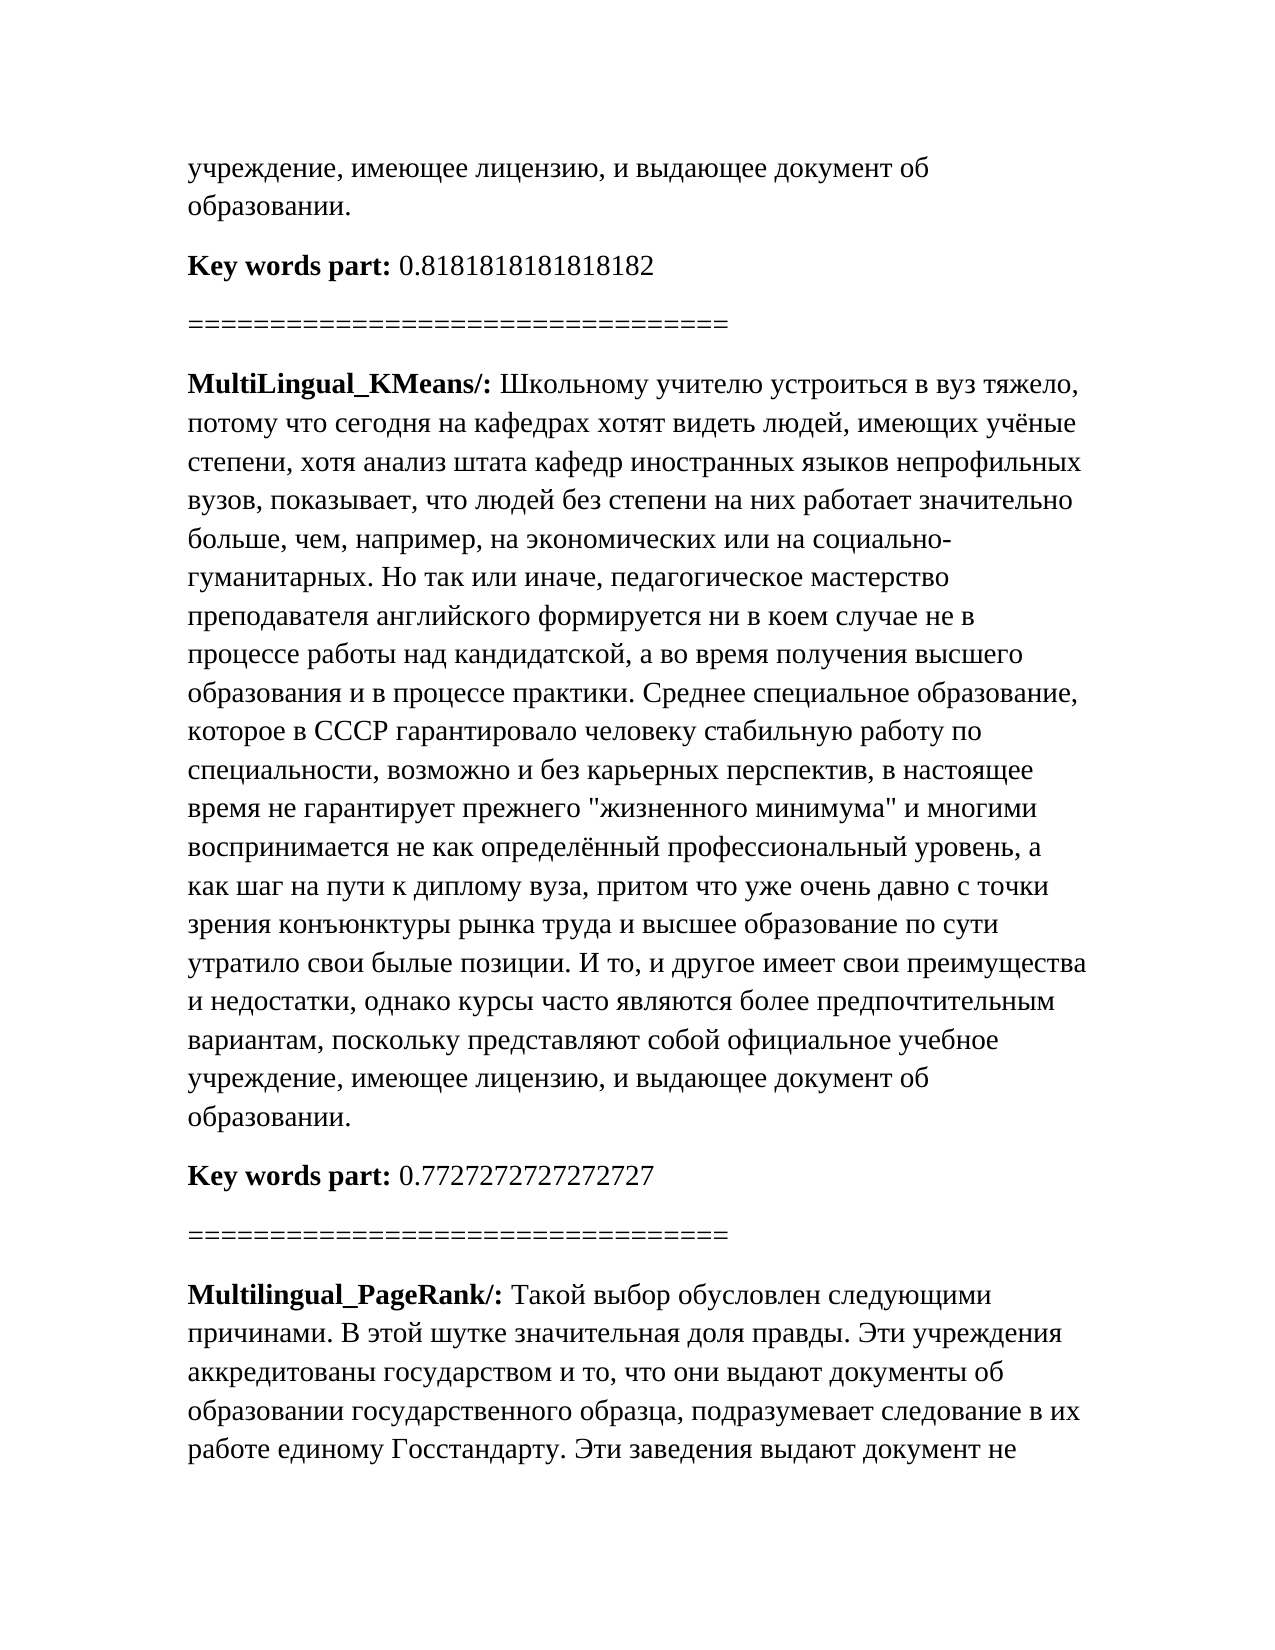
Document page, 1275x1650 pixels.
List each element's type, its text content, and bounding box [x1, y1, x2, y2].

text Key words part: 0.8181818181818182 [187, 248, 1087, 281]
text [187, 1277, 1087, 1465]
text ================================= [187, 1218, 1087, 1251]
text ================================= [187, 307, 1087, 341]
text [187, 150, 1087, 222]
text Key words part: 0.7727272727272727 [187, 1158, 1087, 1192]
text MultiLingual_KMeans/: Школьному учителю устроиться в вуз тяжело, потому что сегодня на кафедрах хотят видеть людей, имеющих учёные степени, хотя анализ штата кафедр иностранных языков непрофильных вузов, показывает, что людей без степени на них работает значительно больше, чем, например, на экономических или на социально-гуманитарных. Но так или иначе, педагогическое мастерство преподавателя английского формируется ни в коем случае не в процессе работы над кандидатской, а во время получения высшего образования и в процессе практики. Среднее специальное образование, которое в СССР гарантировало человеку стабильную работу по специальности, возможно и без карьерных перспектив, в настоящее время не гарантирует прежнего "жизненного минимума" и многими воспринимается не как определённый профессиональный уровень, а как шаг на пути к диплому вуза, притом что уже очень давно с точки зрения конъюнктуры рынка труда и высшее образование по сути утратило свои былые позиции. И то, и другое имеет свои преимущества и недостатки, однако курсы часто являются более предпочтительным вариантам, поскольку представляют собой официальное учебное учреждение, имеющее лицензию, и выдающее документ об образовании. [187, 367, 1087, 1132]
